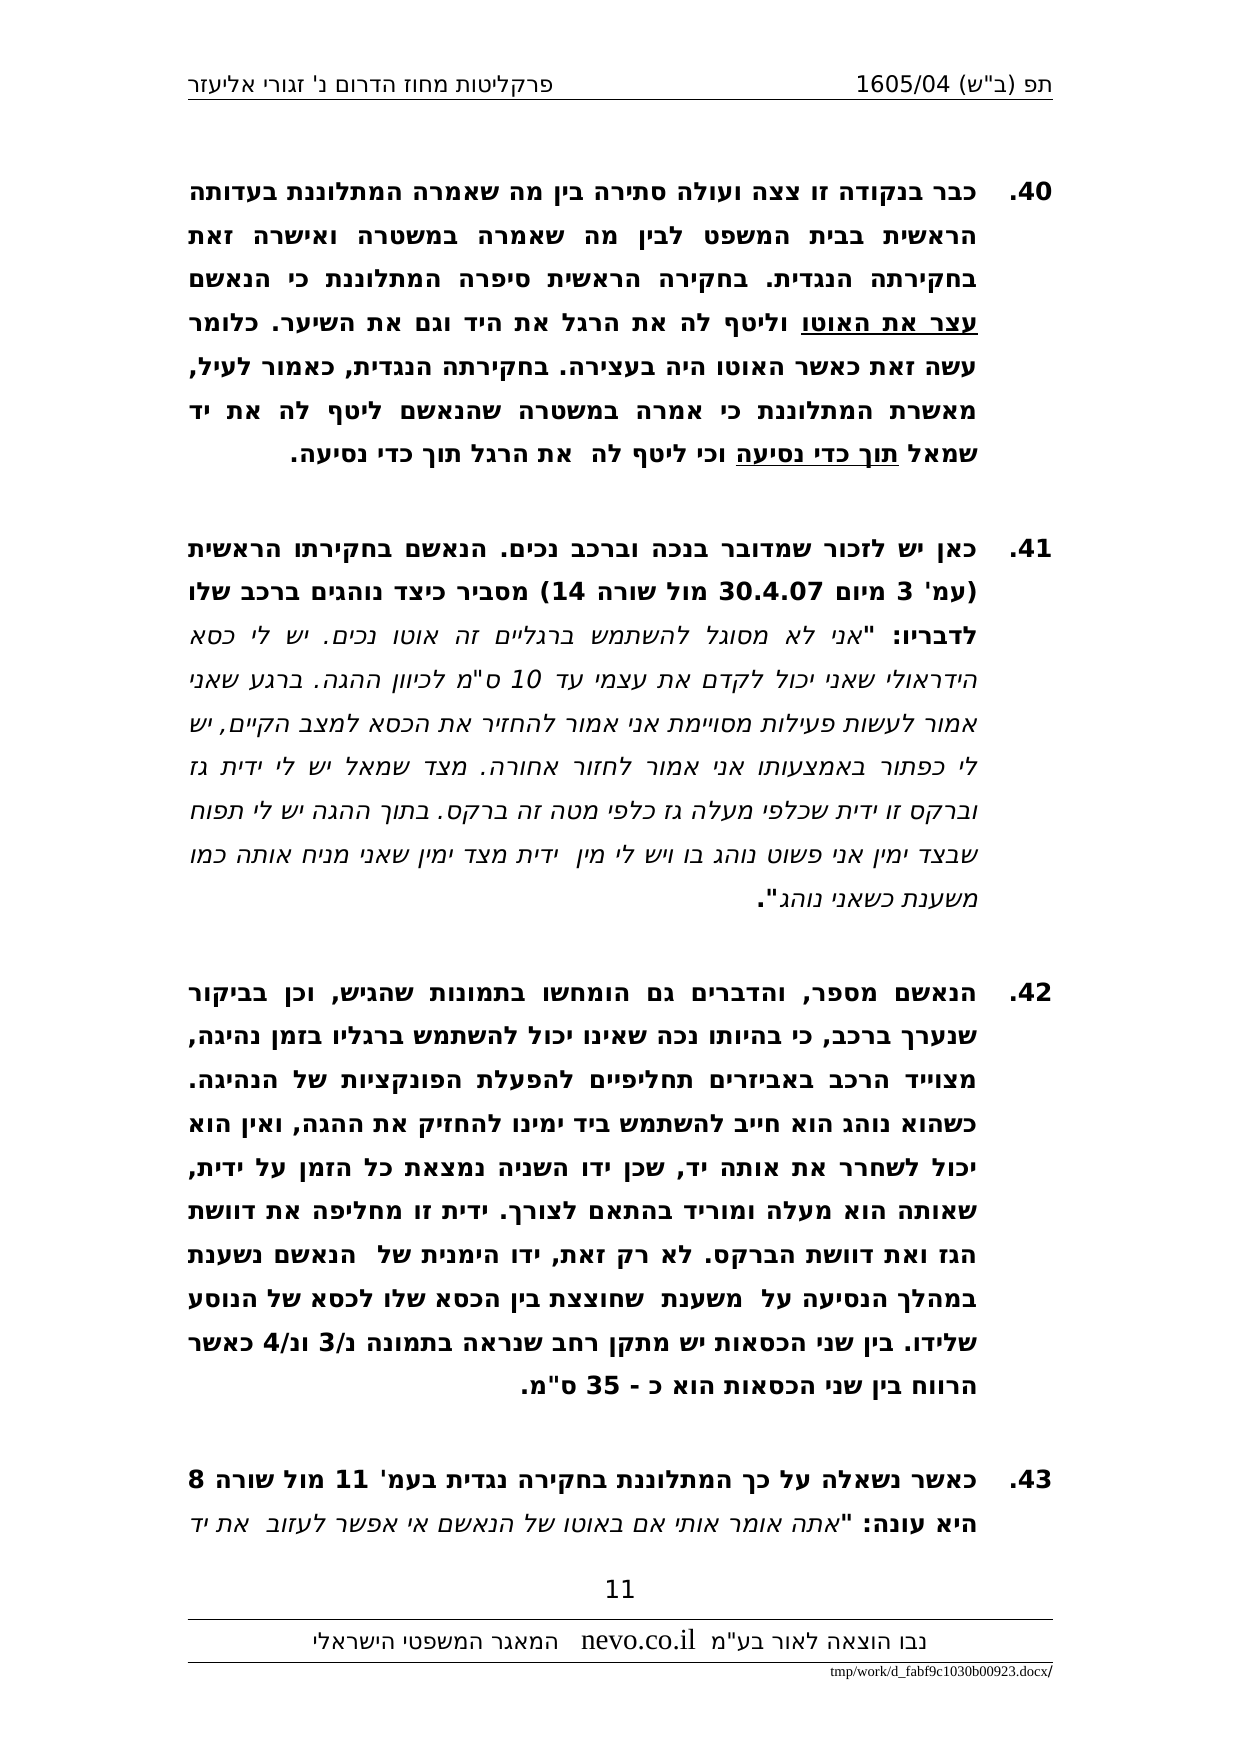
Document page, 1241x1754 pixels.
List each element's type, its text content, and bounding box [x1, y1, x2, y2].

text 40. כבר בנקודה זו צצה ועולה סתירה בין מה שאמרה המתלוננת בעדותה הראשית בבית המשפט לבין מה שאמרה במשטרה ואישרה זאת בחקירתה הנגדית. בחקירה הראשית סיפרה המתלוננת כי הנאשם עצר את האוטו וליטף לה את הרגל את היד וגם את השיער. כלומר עשה זאת כאשר האוטו היה בעצירה. בחקירתה הנגדית, כאמור לעיל, מאשרת המתלוננת כי אמרה במשטרה שהנאשם ליטף לה את יד שמאל תוך כדי נסיעה וכי ליטף לה את הרגל תוך כדי נסיעה. [187, 177, 1053, 469]
text 42. הנאשם מספר, והדברים גם הומחשו בתמונות שהגיש, וכן בביקור שנערך ברכב, כי בהיותו נכה שאינו יכול להשתמש ברגליו בזמן נהיגה, מצוייד הרכב באביזרים תחליפיים להפעלת הפונקציות של הנהיגה. כשהוא נוהג הוא חייב להשתמש ביד ימינו להחזיק את ההגה, ואין הוא יכול לשחרר את אותה יד, שכן ידו השניה נמצאת כל הזמן על ידית, שאותה הוא מעלה ומוריד בהתאם לצורך. ידית זו מחליפה את דוושת הגז ואת דוושת הברקס. לא רק זאת, ידו הימנית של הנאשם נשענת במהלך הנסיעה על משענת שחוצצת בין הכסא שלו לכסא של הנוסע שלידו. בין שני הכסאות יש מתקן רחב שנראה בתמונה נ/3 ונ/4 כאשר הרווח בין שני הכסאות הוא כ - 35 ס"מ. [187, 978, 1053, 1401]
text 41. כאן יש לזכור שמדובר בנכה וברכב נכים. הנאשם בחקירתו הראשית (עמ' 3 מיום 30.4.07 מול שורה 14) מסביר כיצד נוהגים ברכב שלו לדבריו: "אני לא מסוגל להשתמש ברגליים זה אוטו נכים. יש לי כסא הידראולי שאני יכול לקדם את עצמי עד 10 ס"מ לכיוון ההגה. ברגע שאני אמור לעשות פעילות מסויימת אני אמור להחזיר את הכסא למצב הקיים, יש לי כפתור באמצעותו אני אמור לחזור אחורה. מצד שמאל יש לי ידית גז וברקס זו ידית שכלפי מעלה גז כלפי מטה זה ברקס. בתוך ההגה יש לי תפוח שבצד ימין אני פשוט נוהג בו ויש לי מין ידית מצד ימין שאני מניח אותה כמו משענת כשאני נוהג". [187, 534, 1053, 913]
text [187, 1466, 1053, 1538]
